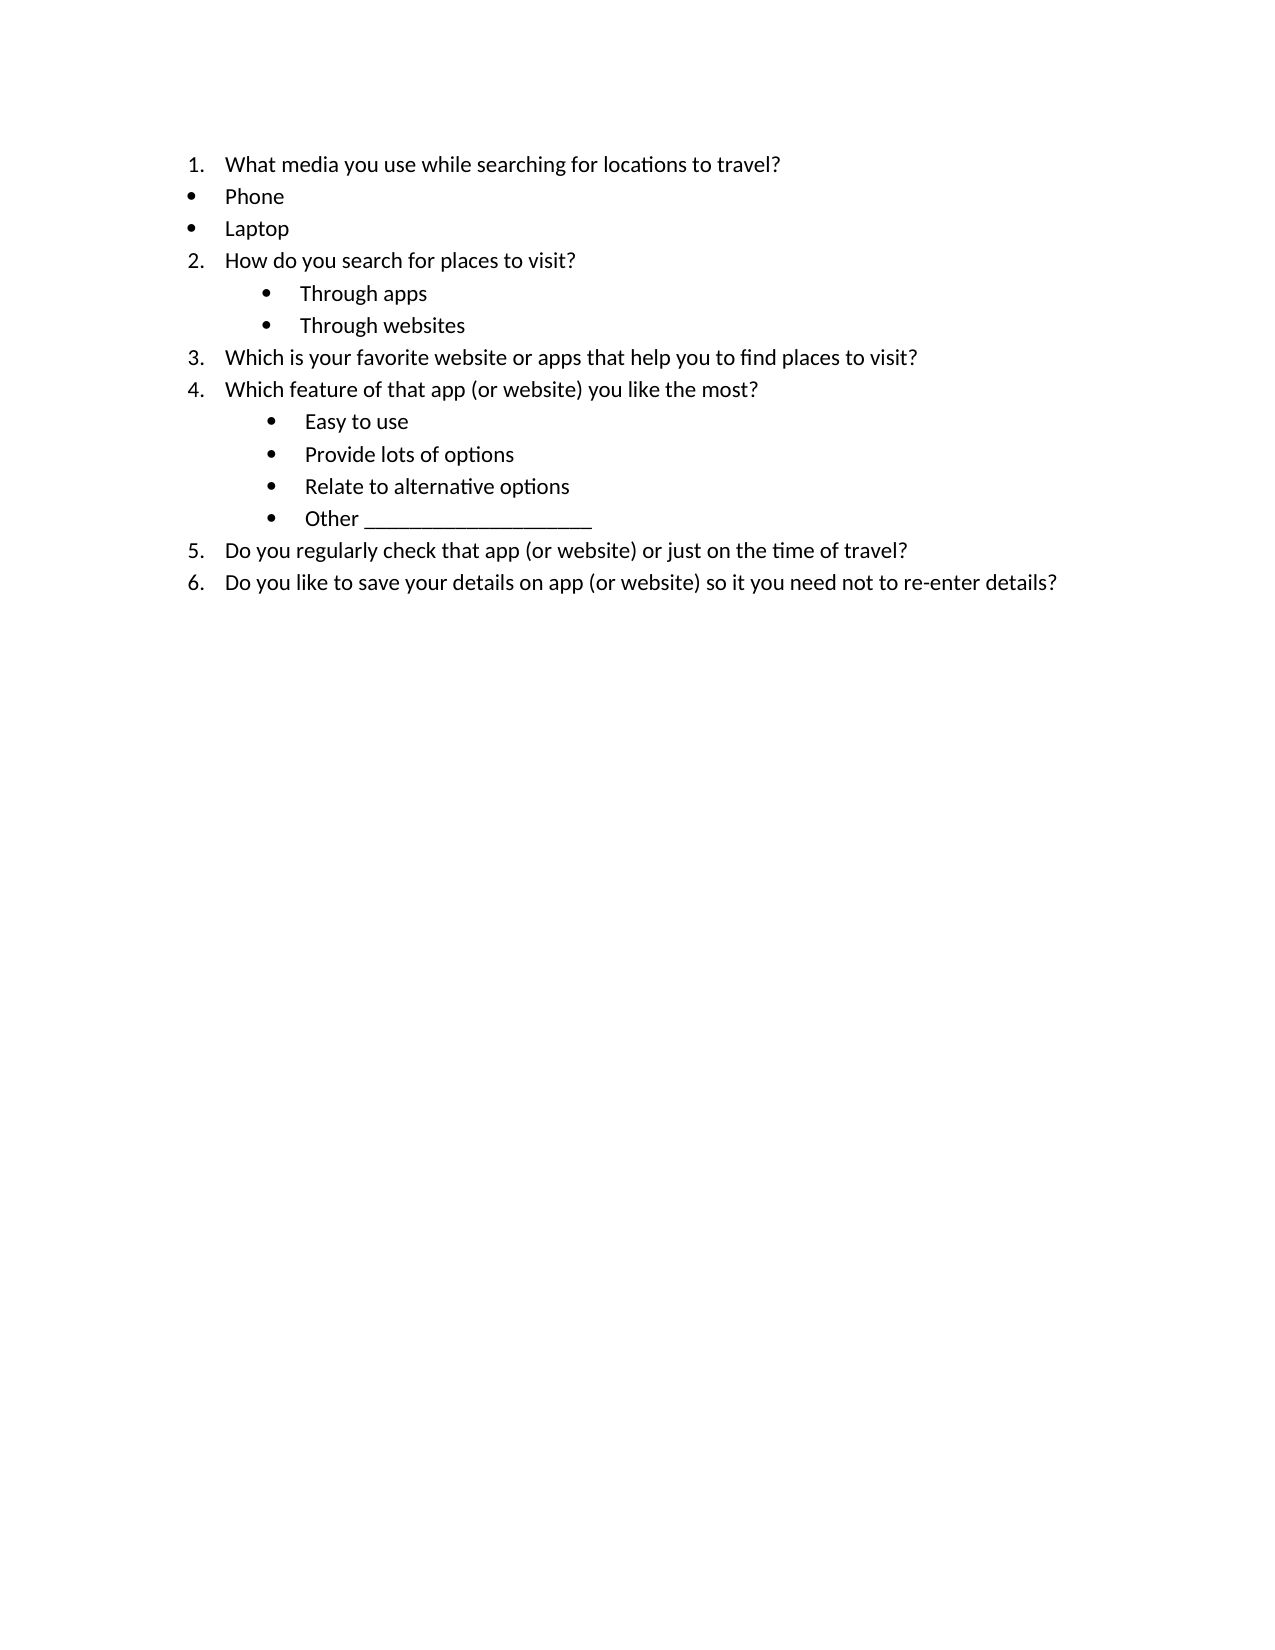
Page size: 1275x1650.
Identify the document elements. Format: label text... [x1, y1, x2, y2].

list Which feature of that app (or website) you like the most? [187, 375, 1125, 403]
list Other ____________________ [267, 504, 1125, 532]
list Easy to use [267, 407, 1125, 436]
list Provide lots of options [267, 440, 1125, 468]
list Laptop [187, 214, 1125, 242]
list Do you regularly check that app (or website) or just on the time of travel? [187, 536, 1125, 564]
list How do you search for places to visit? [187, 247, 1125, 274]
list Through apps [262, 279, 1125, 307]
list Through websites [262, 311, 1125, 339]
list What media you use while searching for locations to travel? [187, 150, 1125, 178]
list Which is your favorite website or apps that help you to find places to visit? [187, 343, 1125, 371]
list Do you like to save your details on app (or website) so it you need not to re-enter details? [187, 568, 1125, 596]
list Relate to alternative options [267, 472, 1125, 500]
list Phone [187, 182, 1125, 210]
